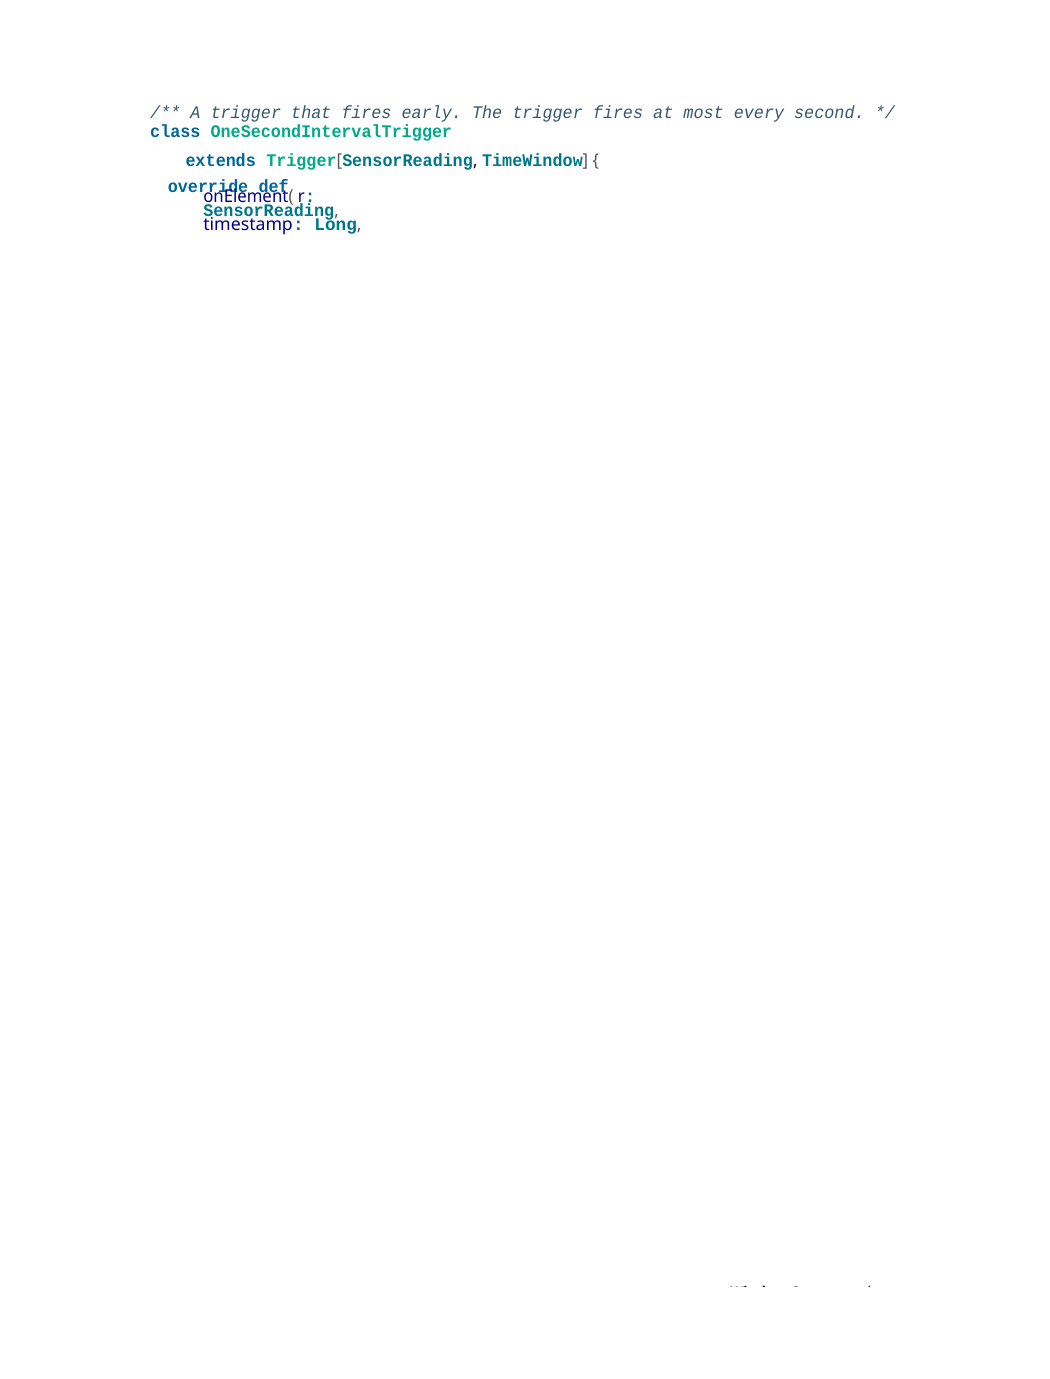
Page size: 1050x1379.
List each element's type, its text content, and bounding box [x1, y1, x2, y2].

text /** A trigger that fires early. The trigger fires at most every second. */ [150, 104, 950, 124]
text extends Trigger[SensorReading, TimeWindow] { [185, 140, 950, 173]
text class OneSecondIntervalTrigger [150, 125, 950, 140]
text override def onElement( r: SensorReading, timestamp: Long, [168, 183, 373, 236]
